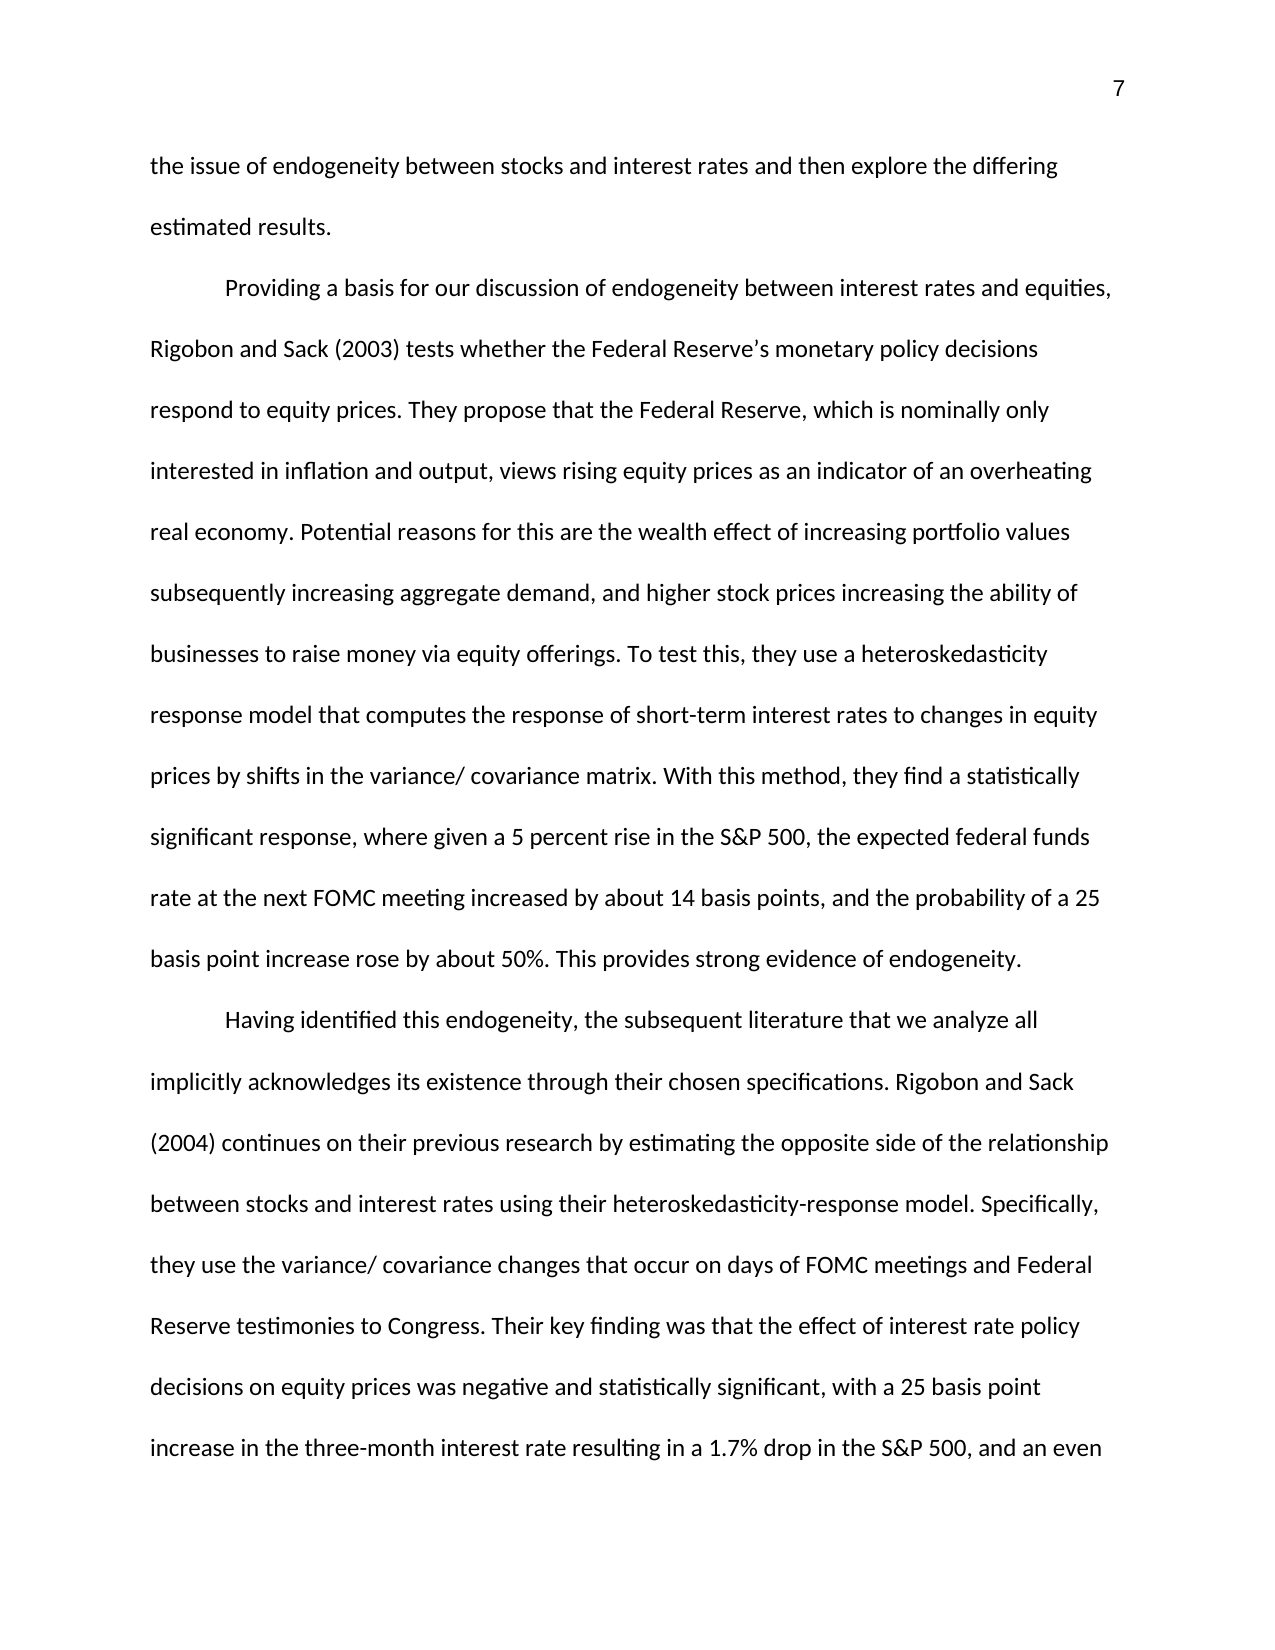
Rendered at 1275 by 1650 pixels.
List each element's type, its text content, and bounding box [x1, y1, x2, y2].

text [150, 150, 1125, 242]
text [150, 1004, 1125, 1462]
text Providing a basis for our discussion of endogeneity between interest rates and equities, Rigobon and Sack (2003) tests whether the Federal Reserve’s monetary policy decisions respond to equity prices. They propose that the Federal Reserve, which is nominally only interested in inflation and output, views rising equity prices as an indicator of an overheating real economy. Potential reasons for this are the wealth effect of increasing portfolio values subsequently increasing aggregate demand, and higher stock prices increasing the ability of businesses to raise money via equity offerings. To test this, they use a heteroskedasticity response model that computes the response of short-term interest rates to changes in equity prices by shifts in the variance/ covariance matrix. With this method, they find a statistically significant response, where given a 5 percent rise in the S&P 500, the expected federal funds rate at the next FOMC meeting increased by about 14 basis points, and the probability of a 25 basis point increase rose by about 50%. This provides strong evidence of endogeneity. [150, 272, 1125, 974]
